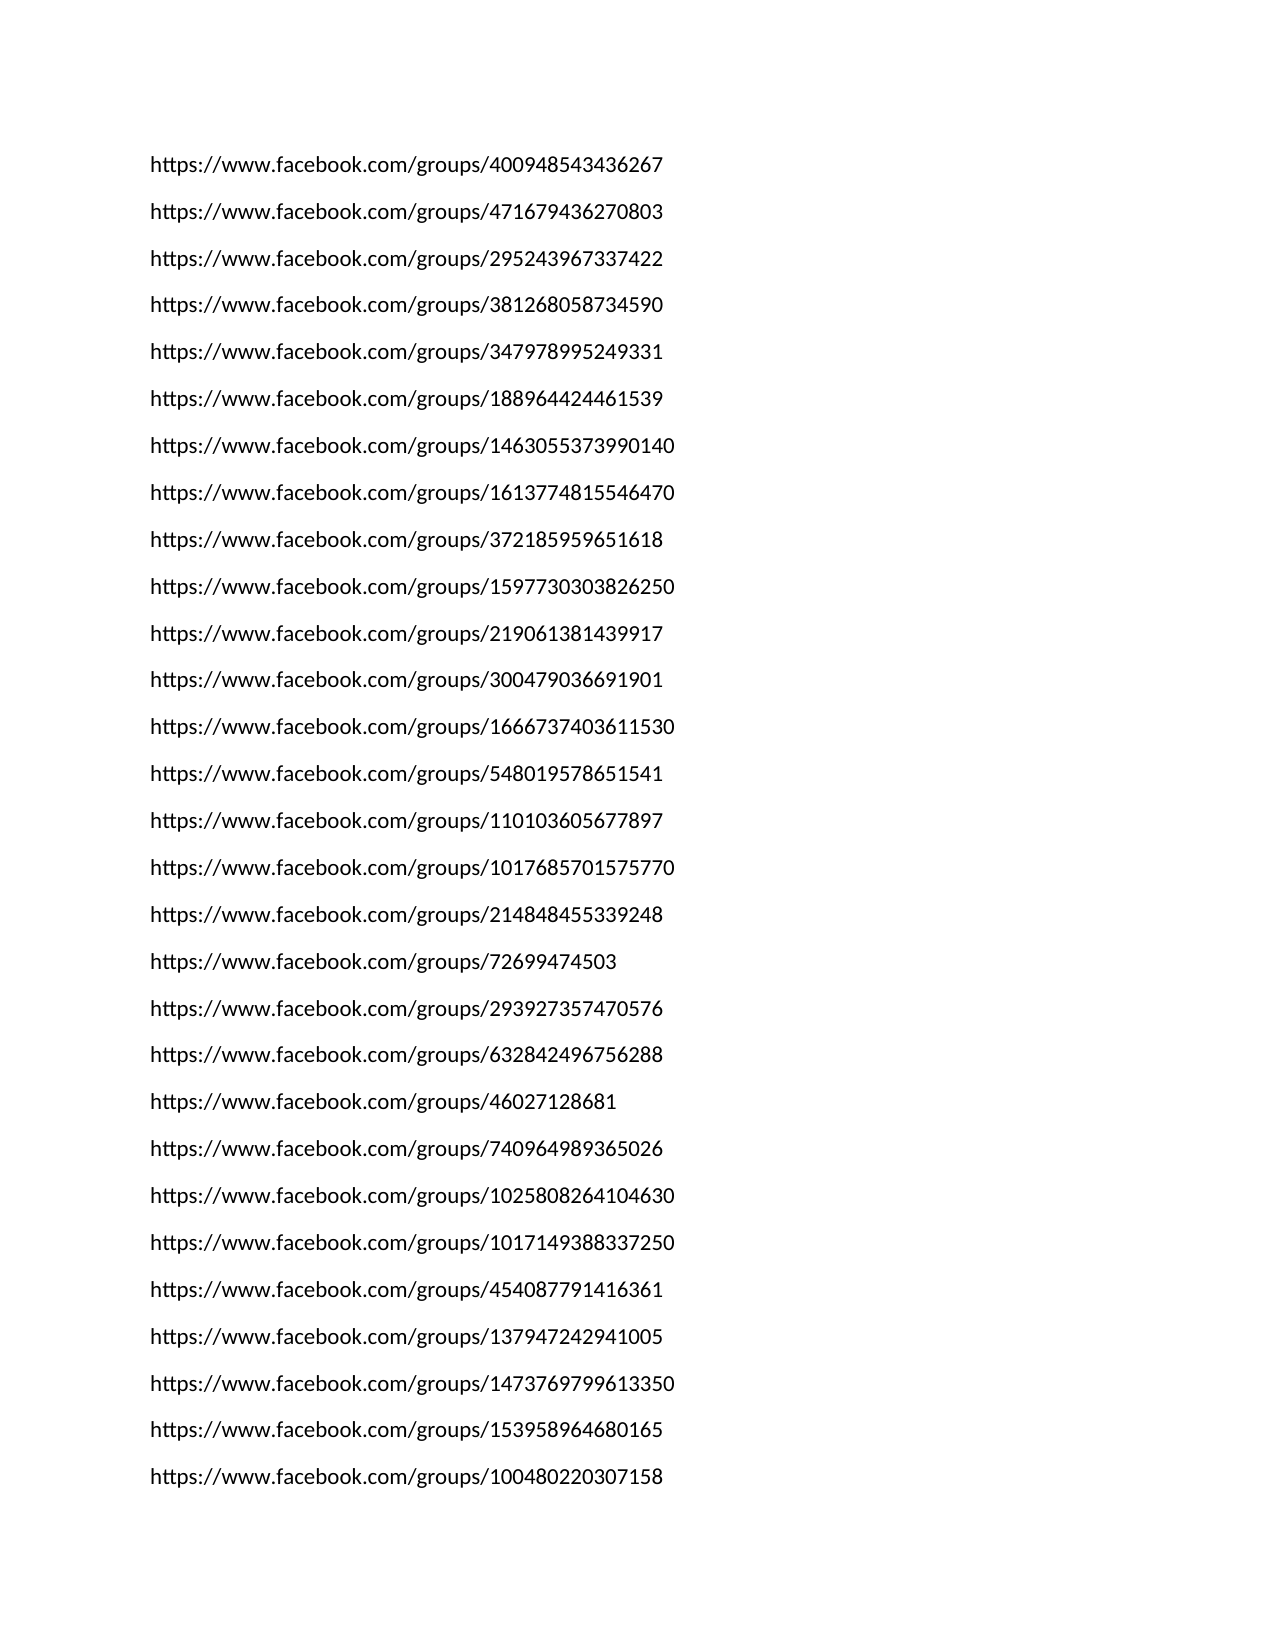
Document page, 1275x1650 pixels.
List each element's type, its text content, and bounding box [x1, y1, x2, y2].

text https://www.facebook.com/groups/1017149388337250 [150, 1228, 1125, 1256]
text https://www.facebook.com/groups/1613774815546470 [150, 478, 1125, 506]
text https://www.facebook.com/groups/381268058734590 [150, 291, 1125, 319]
text https://www.facebook.com/groups/46027128681 [150, 1087, 1125, 1116]
text https://www.facebook.com/groups/454087791416361 [150, 1275, 1125, 1303]
text https://www.facebook.com/groups/295243967337422 [150, 244, 1125, 272]
text https://www.facebook.com/groups/100480220307158 [150, 1462, 1125, 1491]
text https://www.facebook.com/groups/471679436270803 [150, 197, 1125, 225]
text https://www.facebook.com/groups/1017685701575770 [150, 853, 1125, 881]
text https://www.facebook.com/groups/137947242941005 [150, 1322, 1125, 1350]
text https://www.facebook.com/groups/1666737403611530 [150, 712, 1125, 741]
text https://www.facebook.com/groups/740964989365026 [150, 1134, 1125, 1162]
text https://www.facebook.com/groups/110103605677897 [150, 806, 1125, 834]
text https://www.facebook.com/groups/153958964680165 [150, 1416, 1125, 1444]
text https://www.facebook.com/groups/347978995249331 [150, 337, 1125, 366]
text https://www.facebook.com/groups/300479036691901 [150, 666, 1125, 694]
text https://www.facebook.com/groups/293927357470576 [150, 994, 1125, 1022]
text https://www.facebook.com/groups/1463055373990140 [150, 431, 1125, 459]
text https://www.facebook.com/groups/400948543436267 [150, 150, 1125, 178]
text https://www.facebook.com/groups/548019578651541 [150, 759, 1125, 787]
text https://www.facebook.com/groups/72699474503 [150, 947, 1125, 975]
text https://www.facebook.com/groups/1597730303826250 [150, 572, 1125, 600]
text https://www.facebook.com/groups/1025808264104630 [150, 1181, 1125, 1209]
text https://www.facebook.com/groups/372185959651618 [150, 525, 1125, 553]
text https://www.facebook.com/groups/219061381439917 [150, 619, 1125, 647]
text https://www.facebook.com/groups/1473769799613350 [150, 1369, 1125, 1397]
text https://www.facebook.com/groups/632842496756288 [150, 1041, 1125, 1069]
text https://www.facebook.com/groups/214848455339248 [150, 900, 1125, 928]
text https://www.facebook.com/groups/188964424461539 [150, 384, 1125, 412]
